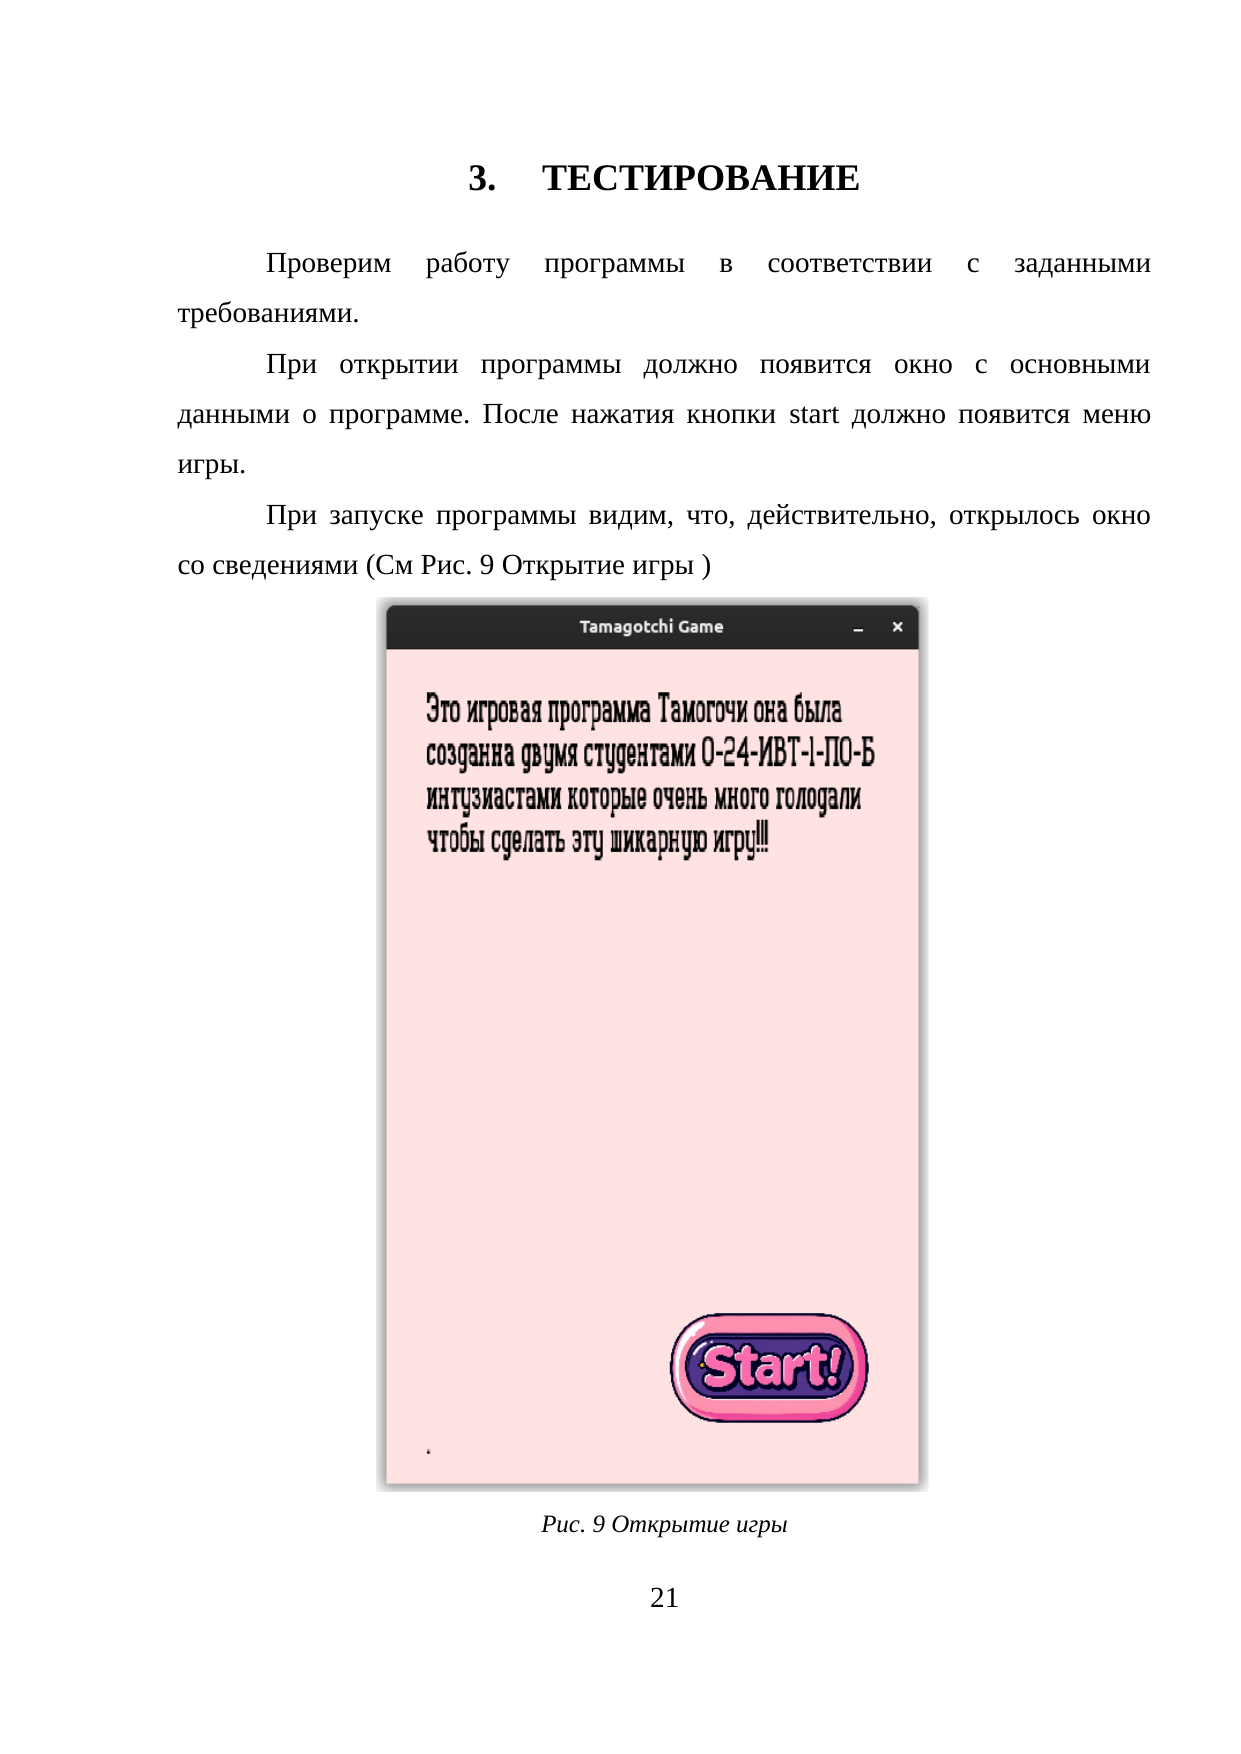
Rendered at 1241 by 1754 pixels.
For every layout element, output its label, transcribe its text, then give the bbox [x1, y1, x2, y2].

picture [375, 597, 929, 1492]
subtitle Тестирование [177, 156, 1152, 199]
text Рис. 9 Открытие игры [177, 1509, 1152, 1538]
text Проверим работу программы в соответствии с заданными требованиями. [177, 245, 1152, 329]
text При открытии программы должно появится окно с основными данными о программе. После нажатия кнопки start должно появится меню игры. [177, 346, 1152, 480]
text При запуске программы видим, что, действительно, открылось окно со сведениями (См Рис. 9 ) [177, 497, 1152, 581]
